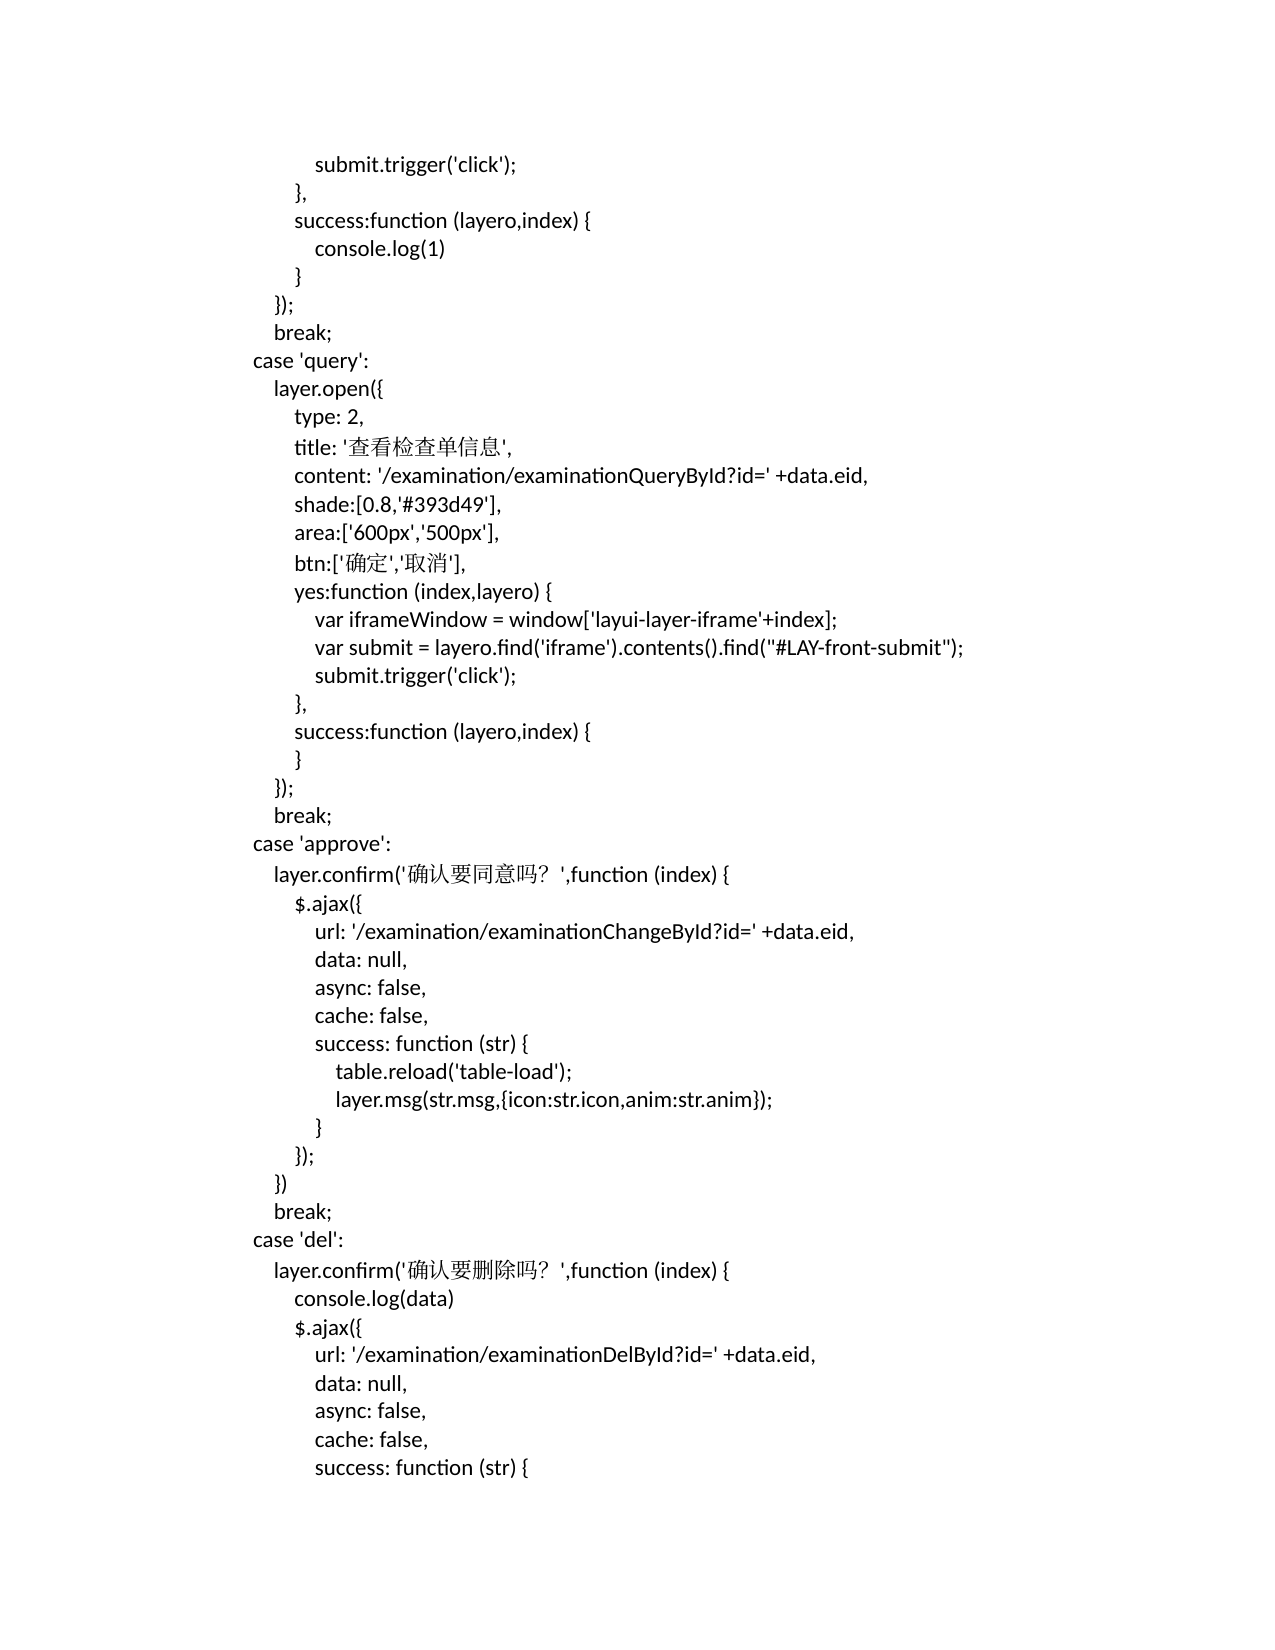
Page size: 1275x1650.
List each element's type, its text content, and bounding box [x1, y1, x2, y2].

text }); [150, 290, 1125, 318]
text url: '/examination/examinationChangeById?id=' +data.eid, [150, 917, 1125, 945]
text }); [150, 1141, 1125, 1169]
text content: '/examination/examinationQueryById?id=' +data.eid, [150, 462, 1125, 490]
text submit.trigger('click'); [150, 150, 1125, 178]
text console.log(data) [150, 1284, 1125, 1313]
text shade:[0.8,'#393d49'], [150, 490, 1125, 518]
text }, [150, 178, 1125, 206]
text }); [150, 773, 1125, 801]
text case 'query': [150, 346, 1125, 374]
text type: 2, [150, 402, 1125, 430]
text success:function (layero,index) { [150, 206, 1125, 234]
text }) [150, 1169, 1125, 1197]
text cache: false, [150, 1001, 1125, 1029]
text } [150, 745, 1125, 773]
text break; [150, 1197, 1125, 1225]
text async: false, [150, 1397, 1125, 1425]
text url: '/examination/examinationDelById?id=' +data.eid, [150, 1341, 1125, 1369]
text } [150, 1113, 1125, 1141]
text success:function (layero,index) { [150, 717, 1125, 745]
text var submit = layero.find('iframe').contents().find("#LAY-front-submit"); [150, 633, 1125, 661]
text yes:function (index,layero) { [150, 577, 1125, 605]
text layer.confirm('确认要删除吗？',function (index) { [150, 1253, 1125, 1284]
text $.ajax({ [150, 1313, 1125, 1341]
text break; [150, 801, 1125, 829]
text success: function (str) { [150, 1029, 1125, 1057]
text success: function (str) { [150, 1453, 1125, 1481]
text break; [150, 318, 1125, 346]
text area:['600px','500px'], [150, 518, 1125, 546]
text cache: false, [150, 1425, 1125, 1453]
text layer.open({ [150, 374, 1125, 402]
text data: null, [150, 945, 1125, 973]
text }, [150, 689, 1125, 717]
text data: null, [150, 1369, 1125, 1397]
text table.reload('table-load'); [150, 1057, 1125, 1085]
text title: '查看检查单信息', [150, 430, 1125, 462]
text submit.trigger('click'); [150, 661, 1125, 689]
text case 'approve': [150, 829, 1125, 857]
text layer.confirm('确认要同意吗？',function (index) { [150, 857, 1125, 889]
text console.log(1) [150, 234, 1125, 262]
text layer.msg(str.msg,{icon:str.icon,anim:str.anim}); [150, 1085, 1125, 1113]
text } [150, 262, 1125, 290]
text case 'del': [150, 1225, 1125, 1253]
text async: false, [150, 973, 1125, 1001]
text var iframeWindow = window['layui-layer-iframe'+index]; [150, 605, 1125, 633]
text btn:['确定','取消'], [150, 546, 1125, 577]
text $.ajax({ [150, 889, 1125, 917]
